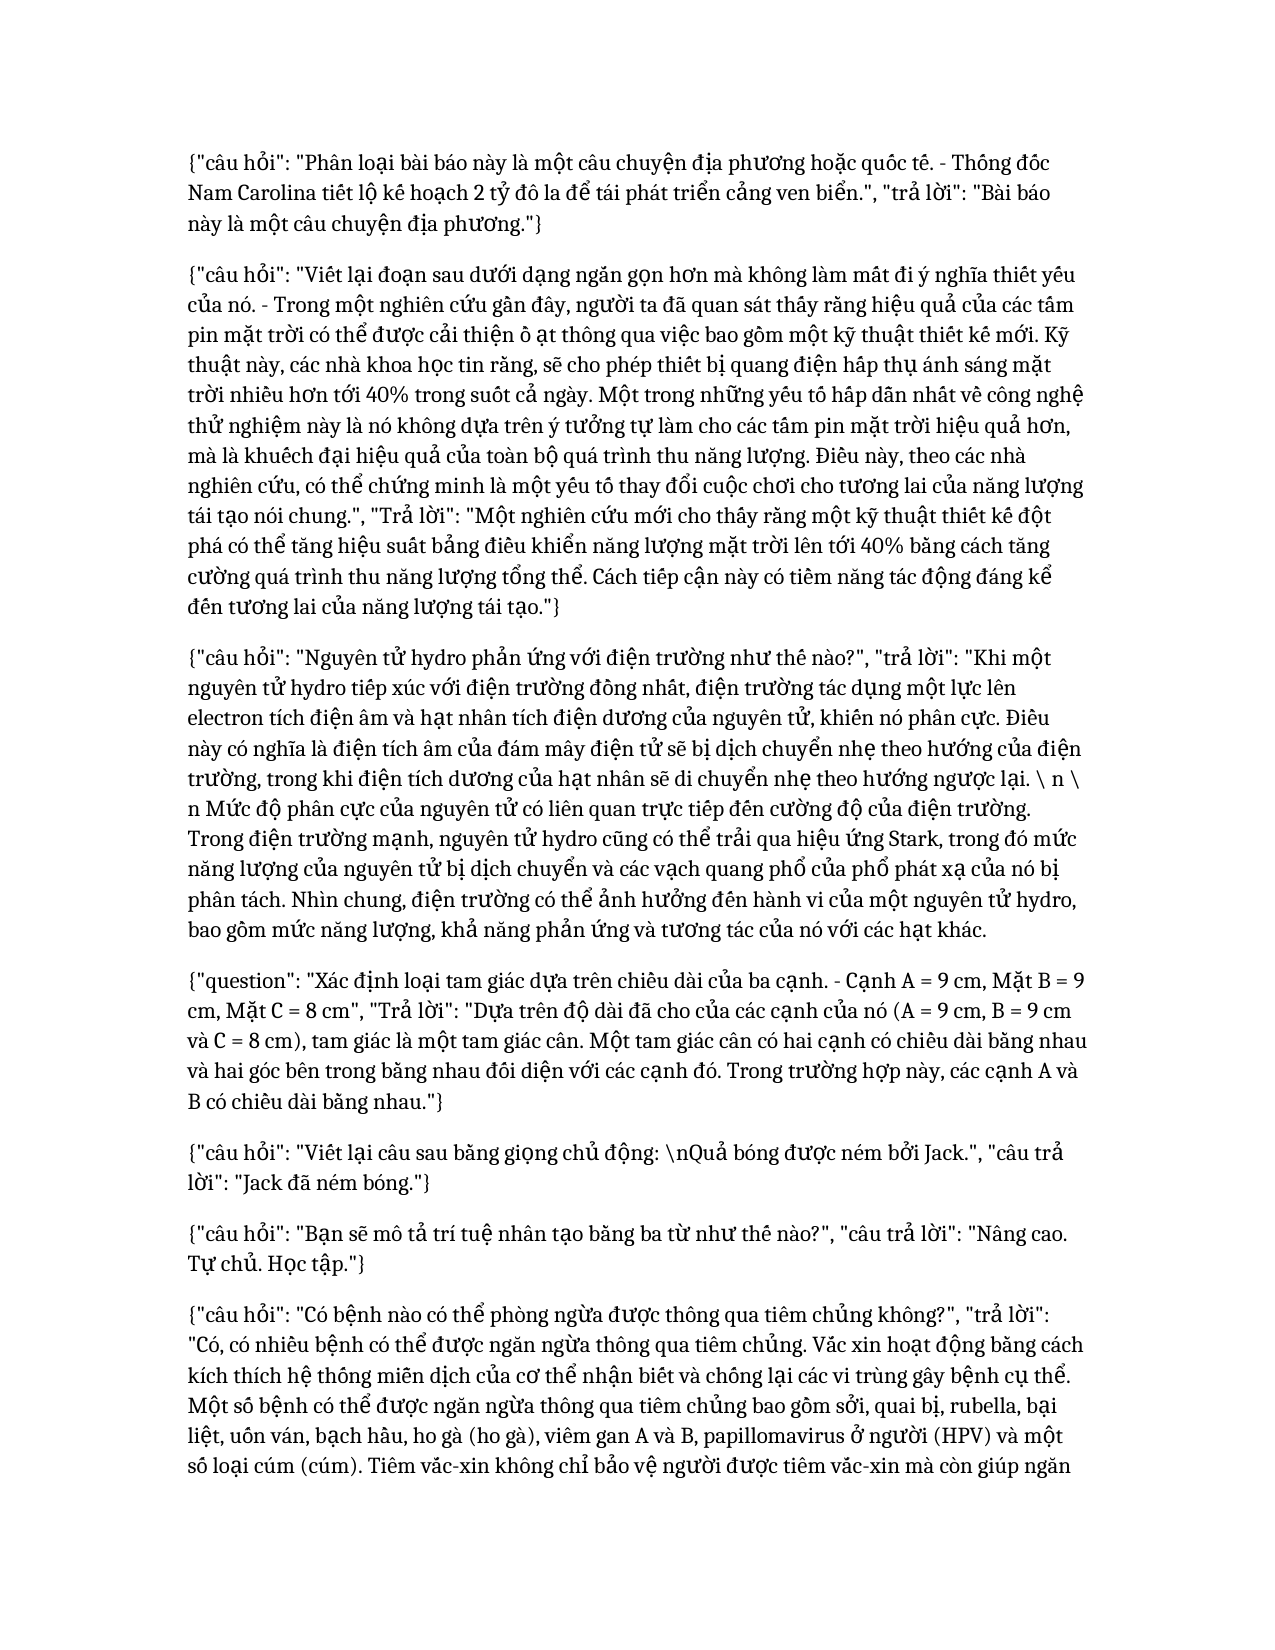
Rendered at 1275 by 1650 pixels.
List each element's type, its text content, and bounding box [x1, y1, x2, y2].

text {"câu hỏi": "Viết lại đoạn sau dưới dạng ngắn gọn hơn mà không làm mất đi ý nghĩa thiết yếu của nó. - Trong một nghiên cứu gần đây, người ta đã quan sát thấy rằng hiệu quả của các tấm pin mặt trời có thể được cải thiện ồ ạt thông qua việc bao gồm một kỹ thuật thiết kế mới. Kỹ thuật này, các nhà khoa học tin rằng, sẽ cho phép thiết bị quang điện hấp thụ ánh sáng mặt trời nhiều hơn tới 40% trong suốt cả ngày. Một trong những yếu tố hấp dẫn nhất về công nghệ thử nghiệm này là nó không dựa trên ý tưởng tự làm cho các tấm pin mặt trời hiệu quả hơn, mà là khuếch đại hiệu quả của toàn bộ quá trình thu năng lượng. Điều này, theo các nhà nghiên cứu, có thể chứng minh là một yếu tố thay đổi cuộc chơi cho tương lai của năng lượng tái tạo nói chung.", "Trả lời": "Một nghiên cứu mới cho thấy rằng một kỹ thuật thiết kế đột phá có thể tăng hiệu suất bảng điều khiển năng lượng mặt trời lên tới 40% bằng cách tăng cường quá trình thu năng lượng tổng thể. Cách tiếp cận này có tiềm năng tác động đáng kể đến tương lai của năng lượng tái tạo."} [187, 261, 1087, 620]
text {"câu hỏi": "Viết lại câu sau bằng giọng chủ động: \nQuả bóng được ném bởi Jack.", "câu trả lời": "Jack đã ném bóng."} [187, 1139, 1087, 1196]
text {"câu hỏi": "Bạn sẽ mô tả trí tuệ nhân tạo bằng ba từ như thế nào?", "câu trả lời": "Nâng cao. Tự chủ. Học tập."} [187, 1221, 1087, 1277]
text {"question": "Xác định loại tam giác dựa trên chiều dài của ba cạnh. - Cạnh A = 9 cm, Mặt B = 9 cm, Mặt C = 8 cm", "Trả lời": "Dựa trên độ dài đã cho của các cạnh của nó (A = 9 cm, B = 9 cm và C = 8 cm), tam giác là một tam giác cân. Một tam giác cân có hai cạnh có chiều dài bằng nhau và hai góc bên trong bằng nhau đối diện với các cạnh đó. Trong trường hợp này, các cạnh A và B có chiều dài bằng nhau."} [187, 968, 1087, 1115]
text {"câu hỏi": "Phân loại bài báo này là một câu chuyện địa phương hoặc quốc tế. - Thống đốc Nam Carolina tiết lộ kế hoạch 2 tỷ đô la để tái phát triển cảng ven biển.", "trả lời": "Bài báo này là một câu chuyện địa phương."} [187, 150, 1087, 237]
text {"câu hỏi": "Nguyên tử hydro phản ứng với điện trường như thế nào?", "trả lời": "Khi một nguyên tử hydro tiếp xúc với điện trường đồng nhất, điện trường tác dụng một lực lên electron tích điện âm và hạt nhân tích điện dương của nguyên tử, khiến nó phân cực. Điều này có nghĩa là điện tích âm của đám mây điện tử sẽ bị dịch chuyển nhẹ theo hướng của điện trường, trong khi điện tích dương của hạt nhân sẽ di chuyển nhẹ theo hướng ngược lại. \ n \ n Mức độ phân cực của nguyên tử có liên quan trực tiếp đến cường độ của điện trường. Trong điện trường mạnh, nguyên tử hydro cũng có thể trải qua hiệu ứng Stark, trong đó mức năng lượng của nguyên tử bị dịch chuyển và các vạch quang phổ của phổ phát xạ của nó bị phân tách. Nhìn chung, điện trường có thể ảnh hưởng đến hành vi của một nguyên tử hydro, bao gồm mức năng lượng, khả năng phản ứng và tương tác của nó với các hạt khác. [187, 645, 1087, 943]
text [187, 1302, 1087, 1479]
